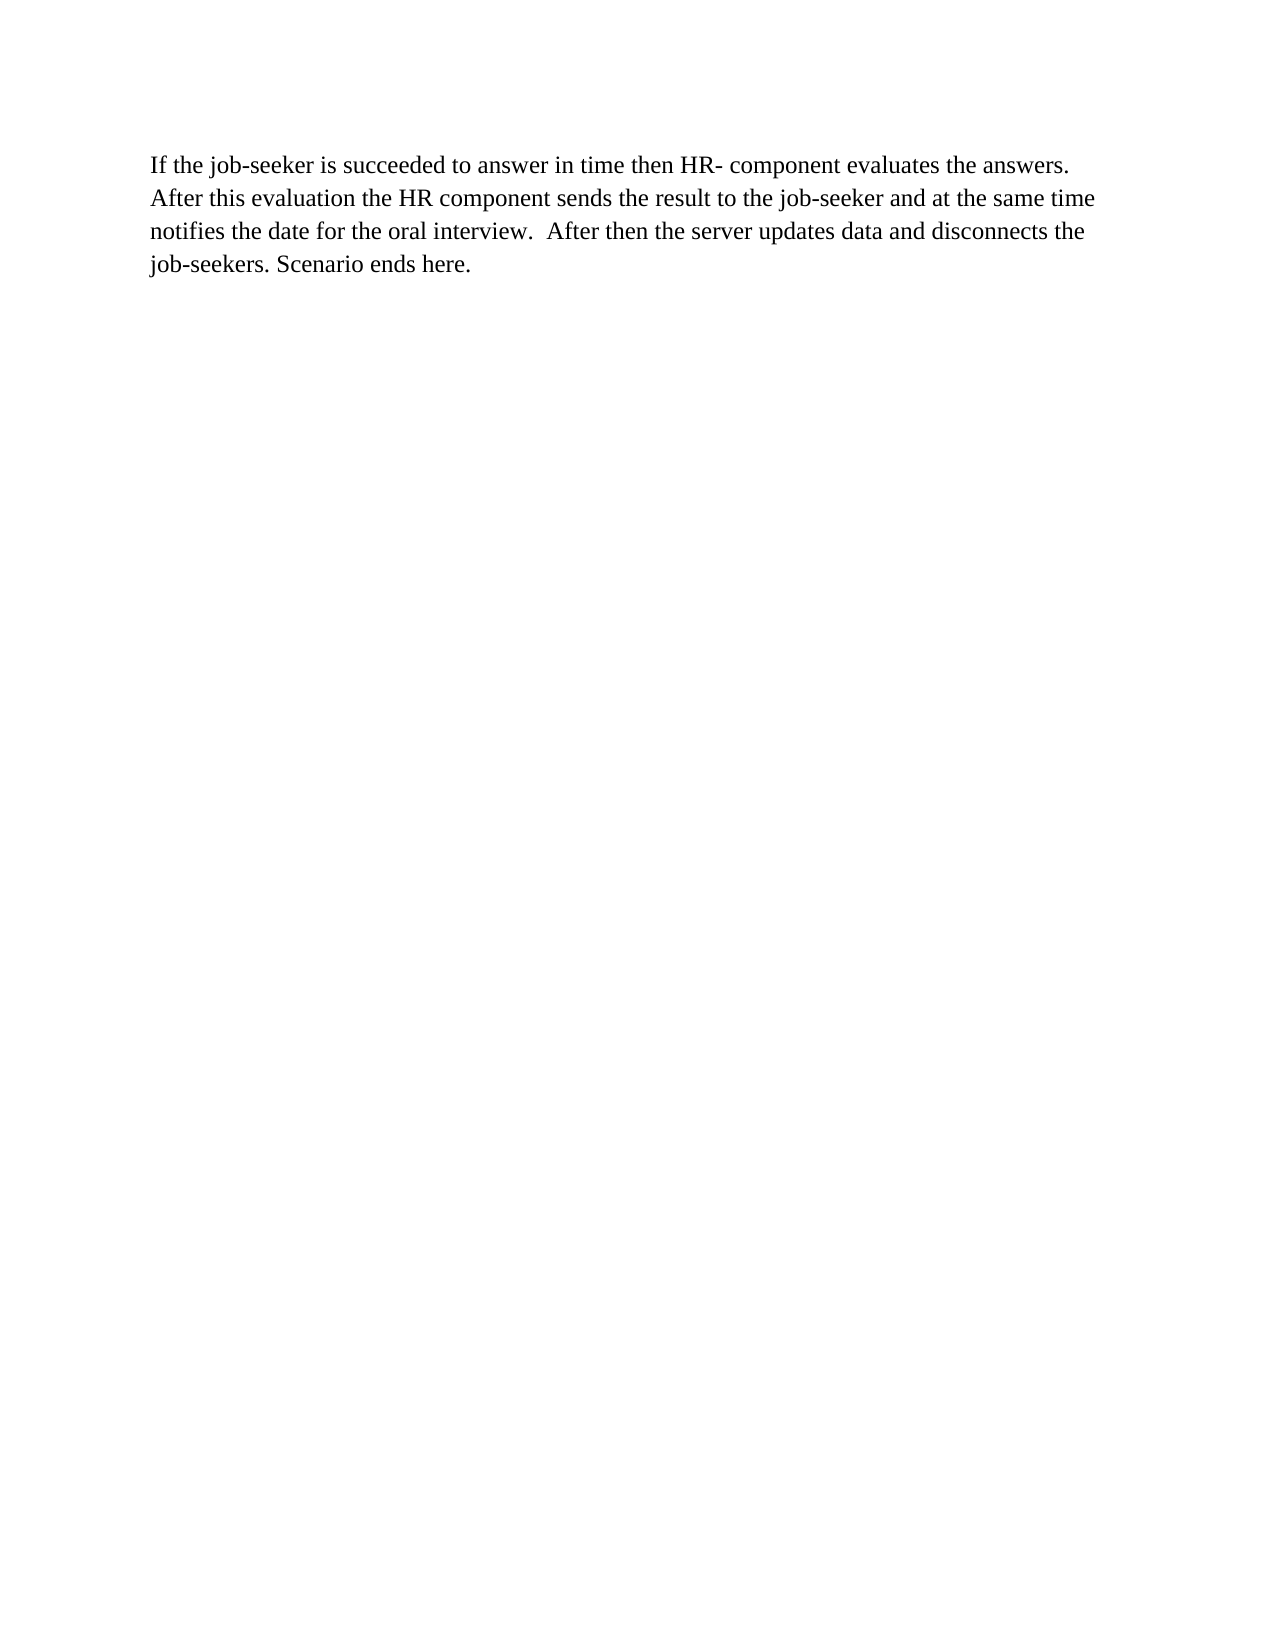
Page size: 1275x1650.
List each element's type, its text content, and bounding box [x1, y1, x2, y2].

text If the job-seeker is succeeded to answer in time then HR- component evaluates the answers. After this evaluation the HR component sends the result to the job-seeker and at the same time notifies the date for the oral interview. After then the server updates data and disconnects the job-seekers. Scenario ends here. [150, 150, 1125, 278]
